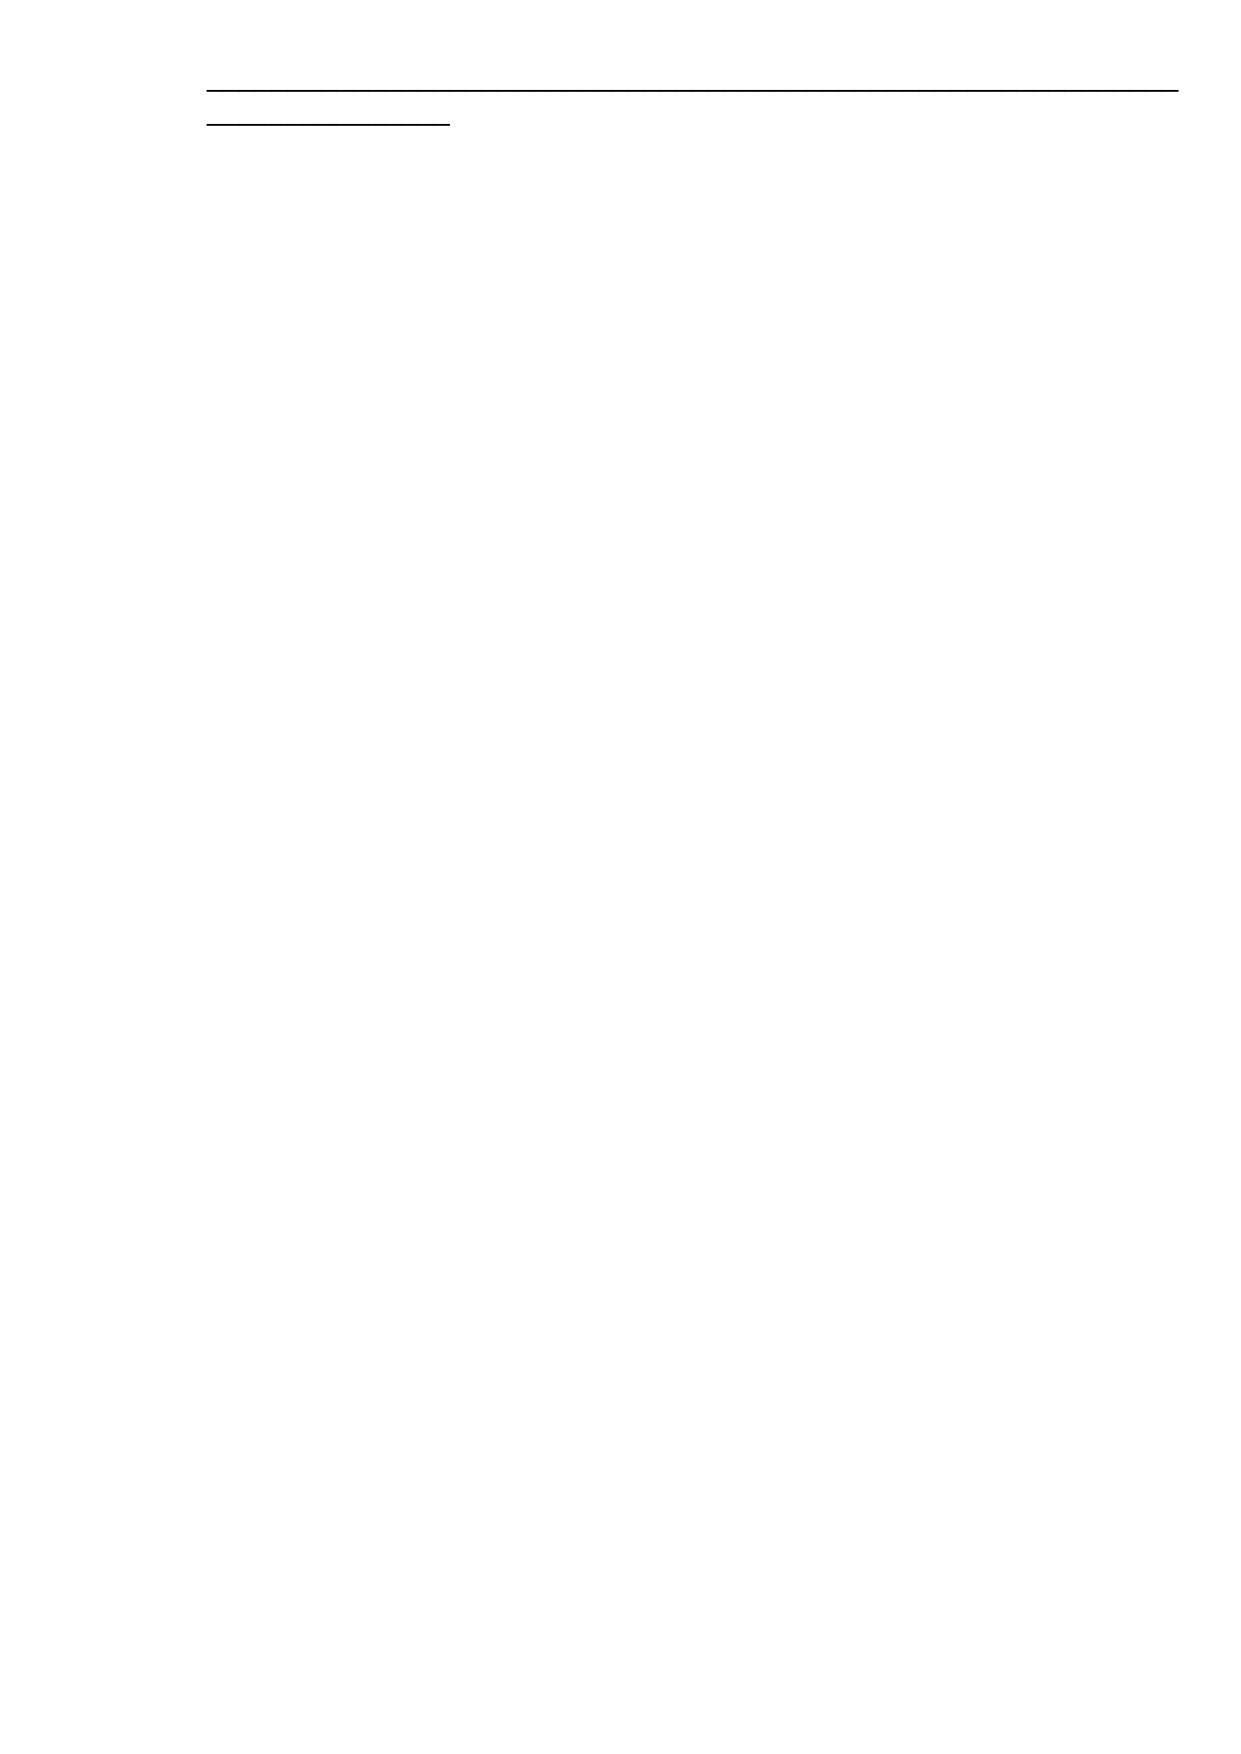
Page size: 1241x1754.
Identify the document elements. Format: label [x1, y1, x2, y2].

text [207, 59, 1181, 126]
